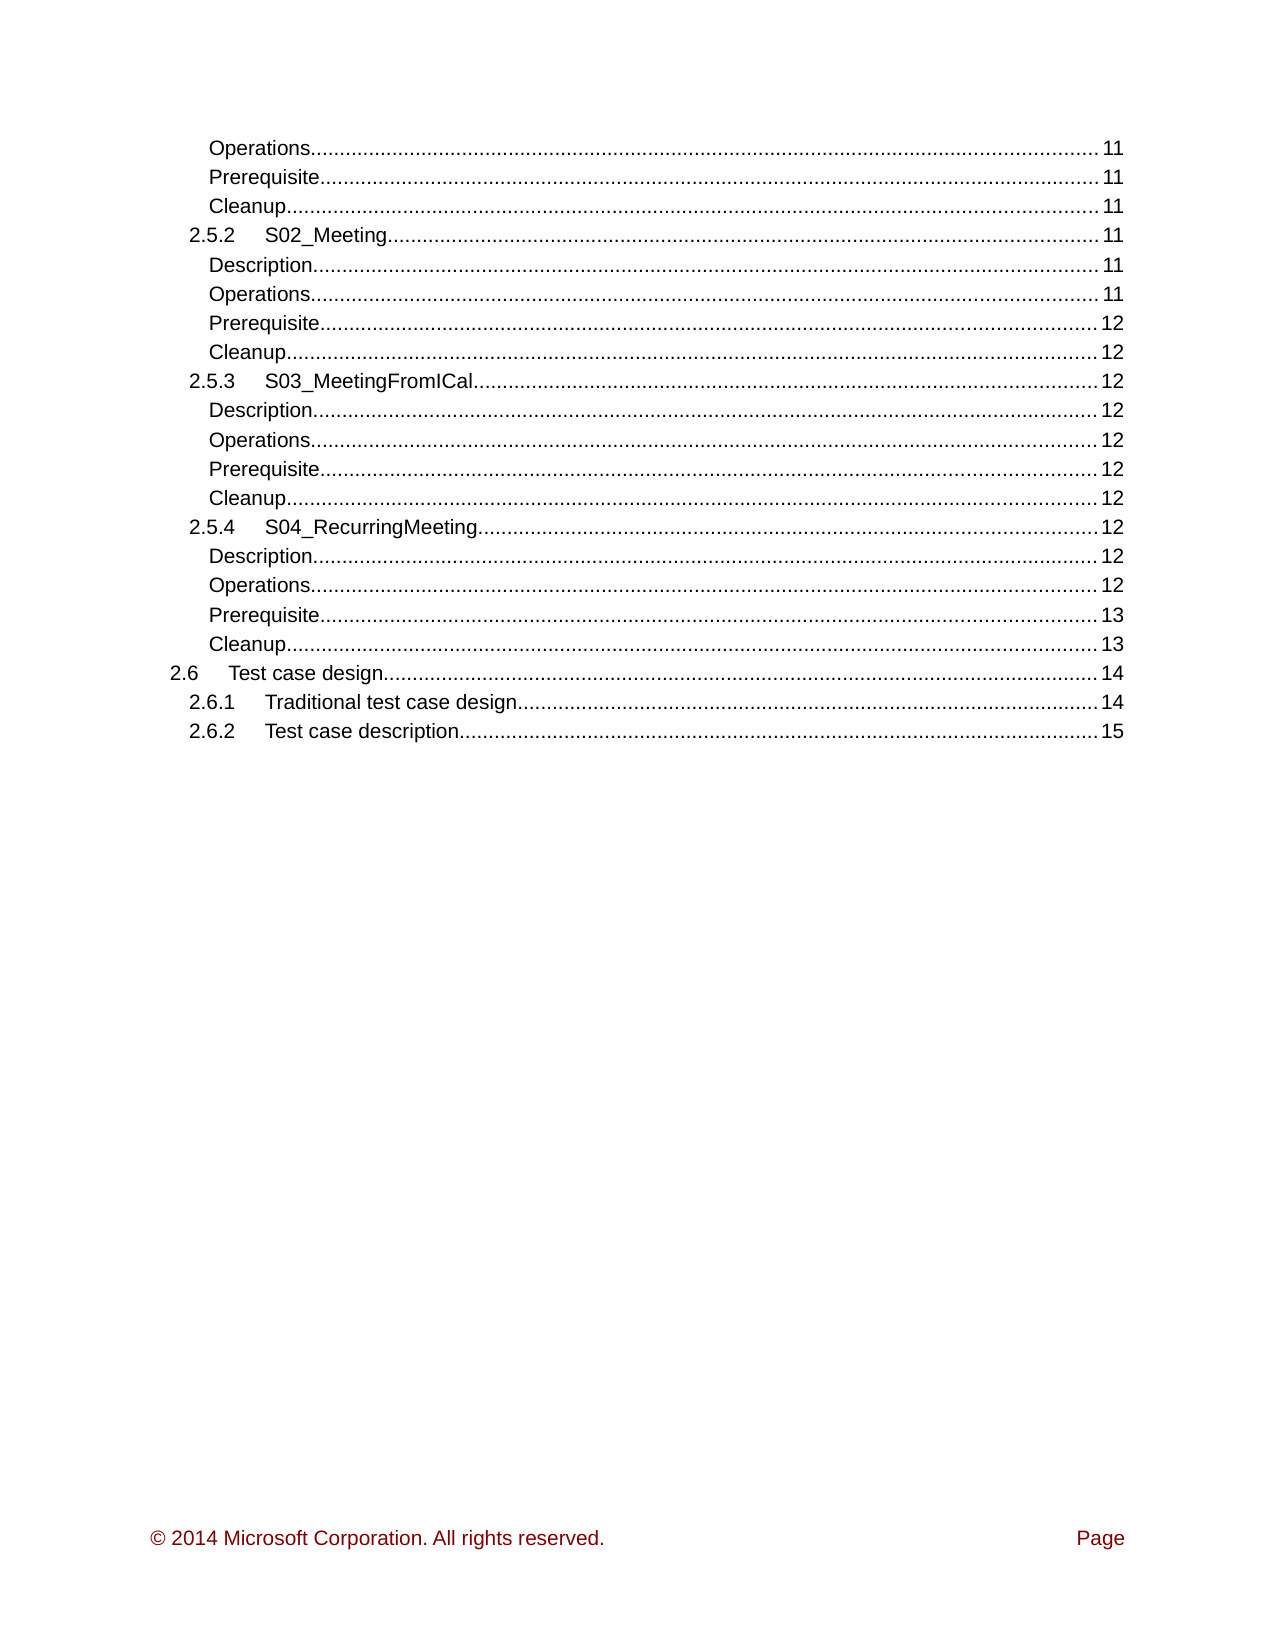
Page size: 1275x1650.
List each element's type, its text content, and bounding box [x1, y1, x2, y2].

text Cleanup 12 [208, 336, 1125, 365]
text Description 12 [208, 394, 1125, 424]
text Cleanup 12 [208, 482, 1125, 511]
text Prerequisite 11 [208, 161, 1125, 190]
text Cleanup 13 [208, 628, 1125, 657]
text Operations 11 [208, 132, 1125, 161]
text 2.5.4 S04_RecurringMeeting 12 [189, 511, 1125, 540]
text 2.5.3 S03_MeetingFromICal 12 [189, 365, 1125, 394]
text 2.6.1 Traditional test case design 14 [189, 686, 1125, 715]
text 2.6 Test case design 14 [169, 657, 1125, 686]
text Cleanup 11 [208, 190, 1125, 219]
text 2.6.2 Test case description 15 [189, 715, 1125, 744]
text Description 11 [208, 249, 1125, 278]
text Operations 12 [208, 569, 1125, 599]
text Operations 11 [208, 278, 1125, 307]
text Prerequisite 13 [208, 599, 1125, 628]
text Description 12 [208, 540, 1125, 569]
text Operations 12 [208, 424, 1125, 453]
text Prerequisite 12 [208, 453, 1125, 482]
text 2.5.2 S02_Meeting 11 [189, 219, 1125, 249]
text Prerequisite 12 [208, 307, 1125, 336]
